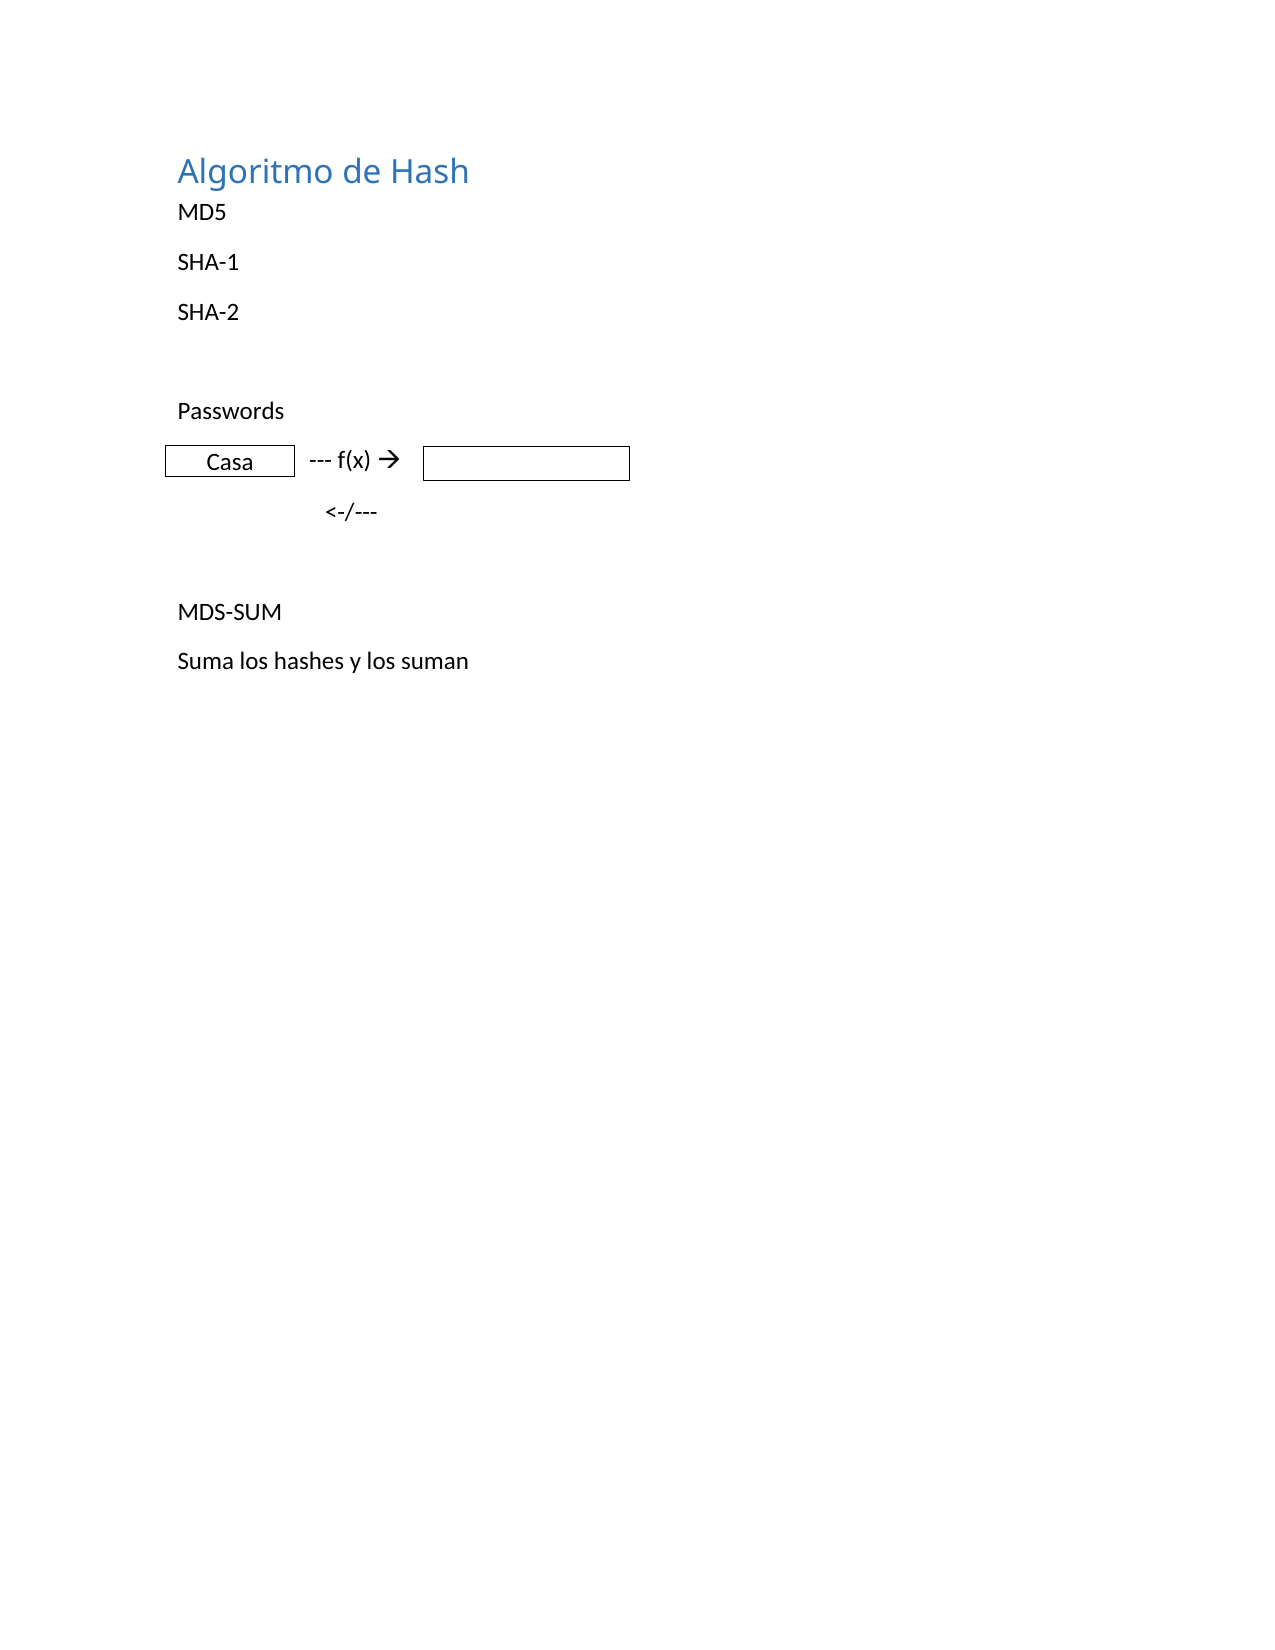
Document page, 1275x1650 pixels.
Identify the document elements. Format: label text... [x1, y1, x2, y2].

text --- f(x) <-/--- [177, 444, 1098, 527]
table_header Casa [166, 446, 294, 476]
text Suma los hashes y los suman [177, 645, 1098, 676]
text MDS-SUM [177, 596, 1098, 626]
text Passwords [177, 395, 1098, 425]
text MD5 [177, 197, 1098, 227]
text SHA-1 [177, 246, 1098, 277]
subtitle Algoritmo de Hash [177, 148, 1098, 193]
text SHA-2 [177, 296, 1098, 326]
